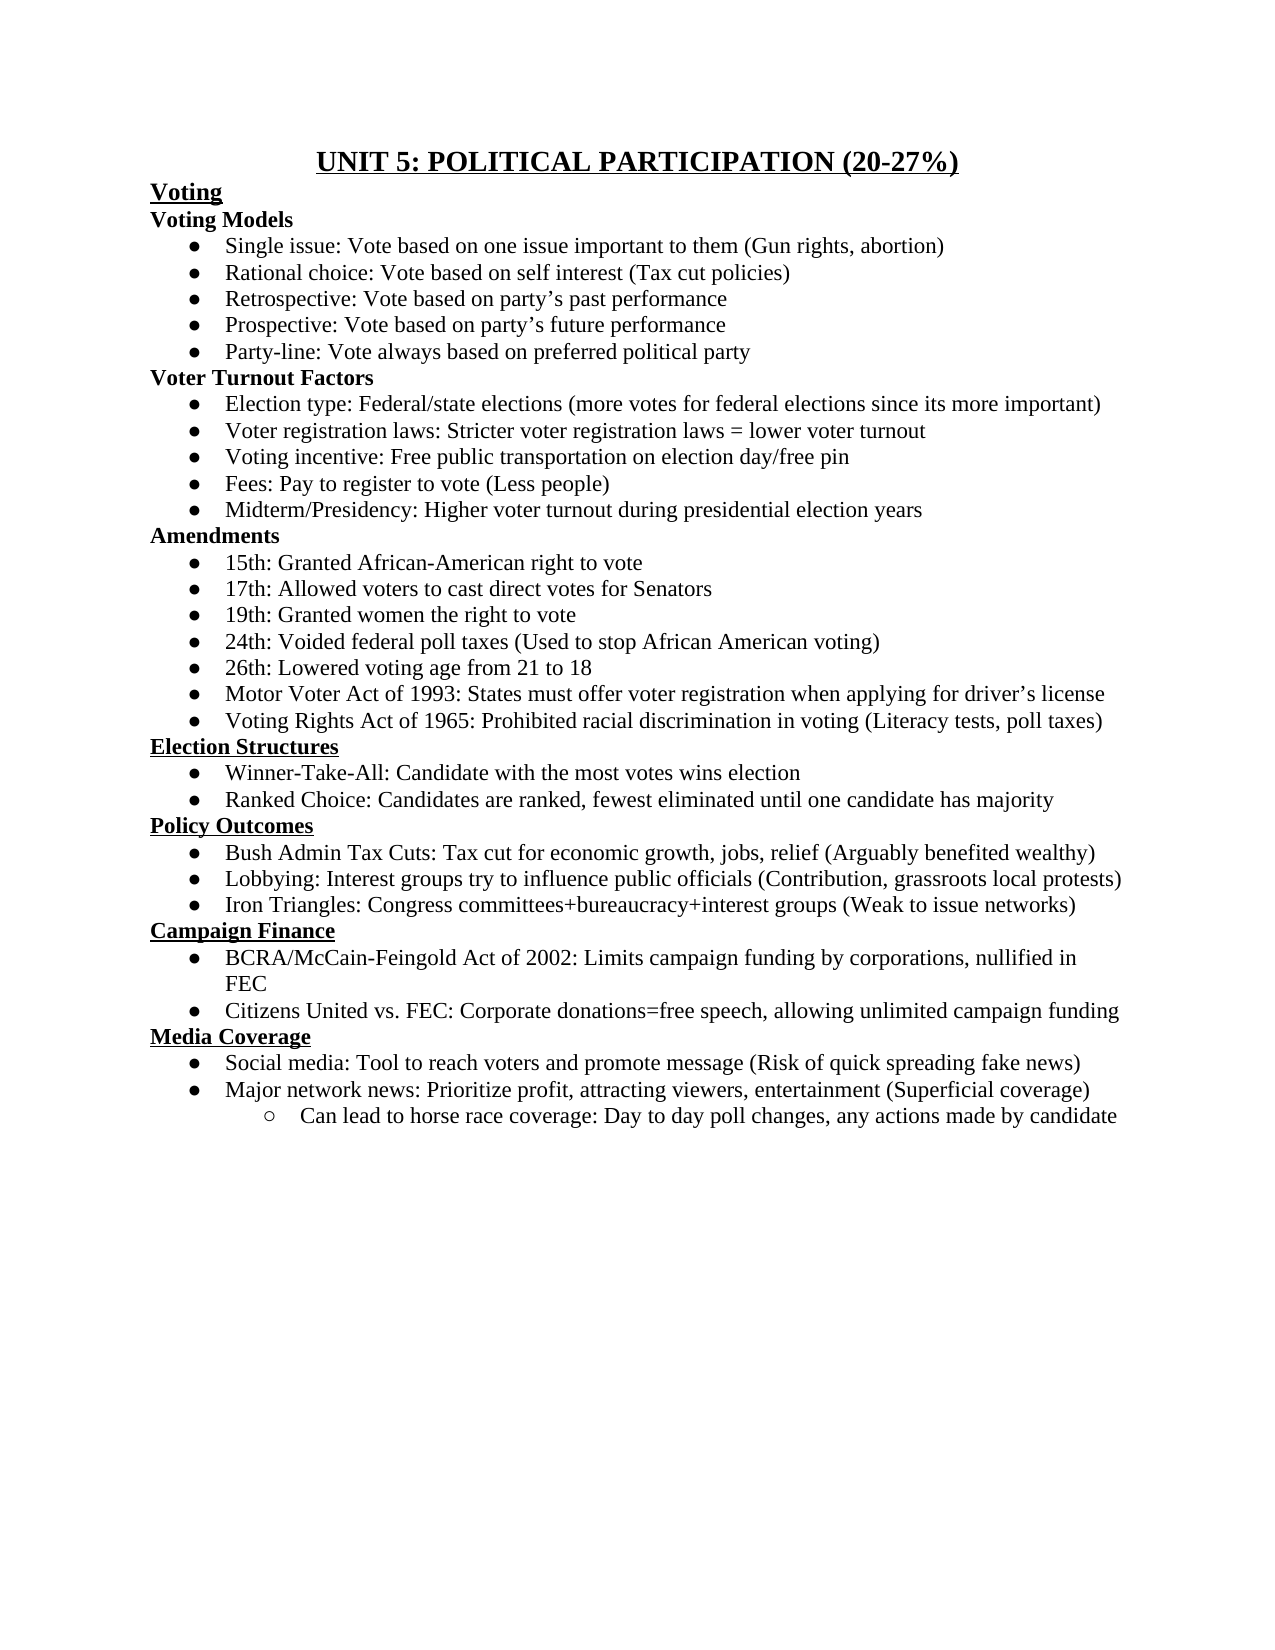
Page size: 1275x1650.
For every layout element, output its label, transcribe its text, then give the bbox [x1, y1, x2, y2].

list Voting incentive: Free public transportation on election day/free pin [187, 443, 1125, 469]
list Election type: Federal/state elections (more votes for federal elections since its more important) [187, 391, 1125, 417]
list Party-line: Vote always based on preferred political party [187, 338, 1125, 364]
text Voting [150, 177, 1125, 206]
list Iron Triangles: Congress committees+bureaucracy+interest groups (Weak to issue networks) [187, 891, 1125, 918]
list 15th: Granted African-American right to vote [187, 549, 1125, 575]
list Ranked Choice: Candidates are ranked, fewest eliminated until one candidate has majority [187, 786, 1125, 812]
list Winner-Take-All: Candidate with the most votes wins election [187, 759, 1125, 786]
list 24th: Voided federal poll taxes (Used to stop African American voting) [187, 628, 1125, 654]
text Media Coverage [150, 1023, 1125, 1049]
list Prospective: Vote based on party’s future performance [187, 311, 1125, 338]
list Retrospective: Vote based on party’s past performance [187, 285, 1125, 311]
list Lobbying: Interest groups try to influence public officials (Contribution, grassroots local protests) [187, 865, 1125, 891]
text UNIT 5: POLITICAL PARTICIPATION (20-27%) [150, 144, 1125, 177]
list Single issue: Vote based on one issue important to them (Gun rights, abortion) [187, 232, 1125, 259]
list Can lead to horse race coverage: Day to day poll changes, any actions made by candidate [262, 1102, 1125, 1128]
text Amendments [150, 522, 1125, 549]
text Policy Outcomes [150, 812, 1125, 838]
list Social media: Tool to reach voters and promote message (Risk of quick spreading fake news) [187, 1049, 1125, 1076]
list Bush Admin Tax Cuts: Tax cut for economic growth, jobs, relief (Arguably benefited wealthy) [187, 838, 1125, 865]
list Voting Rights Act of 1965: Prohibited racial discrimination in voting (Literacy tests, poll taxes) [187, 707, 1125, 733]
list Citizens United vs. FEC: Corporate donations=free speech, allowing unlimited campaign funding [187, 997, 1125, 1023]
text Campaign Finance [150, 918, 1125, 944]
list Rational choice: Vote based on self interest (Tax cut policies) [187, 259, 1125, 285]
list Voter registration laws: Stricter voter registration laws = lower voter turnout [187, 417, 1125, 443]
list 26th: Lowered voting age from 21 to 18 [187, 654, 1125, 680]
list Fees: Pay to register to vote (Less people) [187, 469, 1125, 496]
list Major network news: Prioritize profit, attracting viewers, entertainment (Superficial coverage) [187, 1076, 1125, 1102]
text Election Structures [150, 733, 1125, 759]
list BCRA/McCain-Feingold Act of 2002: Limits campaign funding by corporations, nullified in FEC [187, 944, 1125, 997]
text Voting Models [150, 206, 1125, 232]
list 17th: Allowed voters to cast direct votes for Senators [187, 575, 1125, 601]
list 19th: Granted women the right to vote [187, 601, 1125, 628]
list Motor Voter Act of 1993: States must offer voter registration when applying for driver’s license [187, 680, 1125, 707]
text Voter Turnout Factors [150, 364, 1125, 391]
list Midterm/Presidency: Higher voter turnout during presidential election years [187, 496, 1125, 522]
